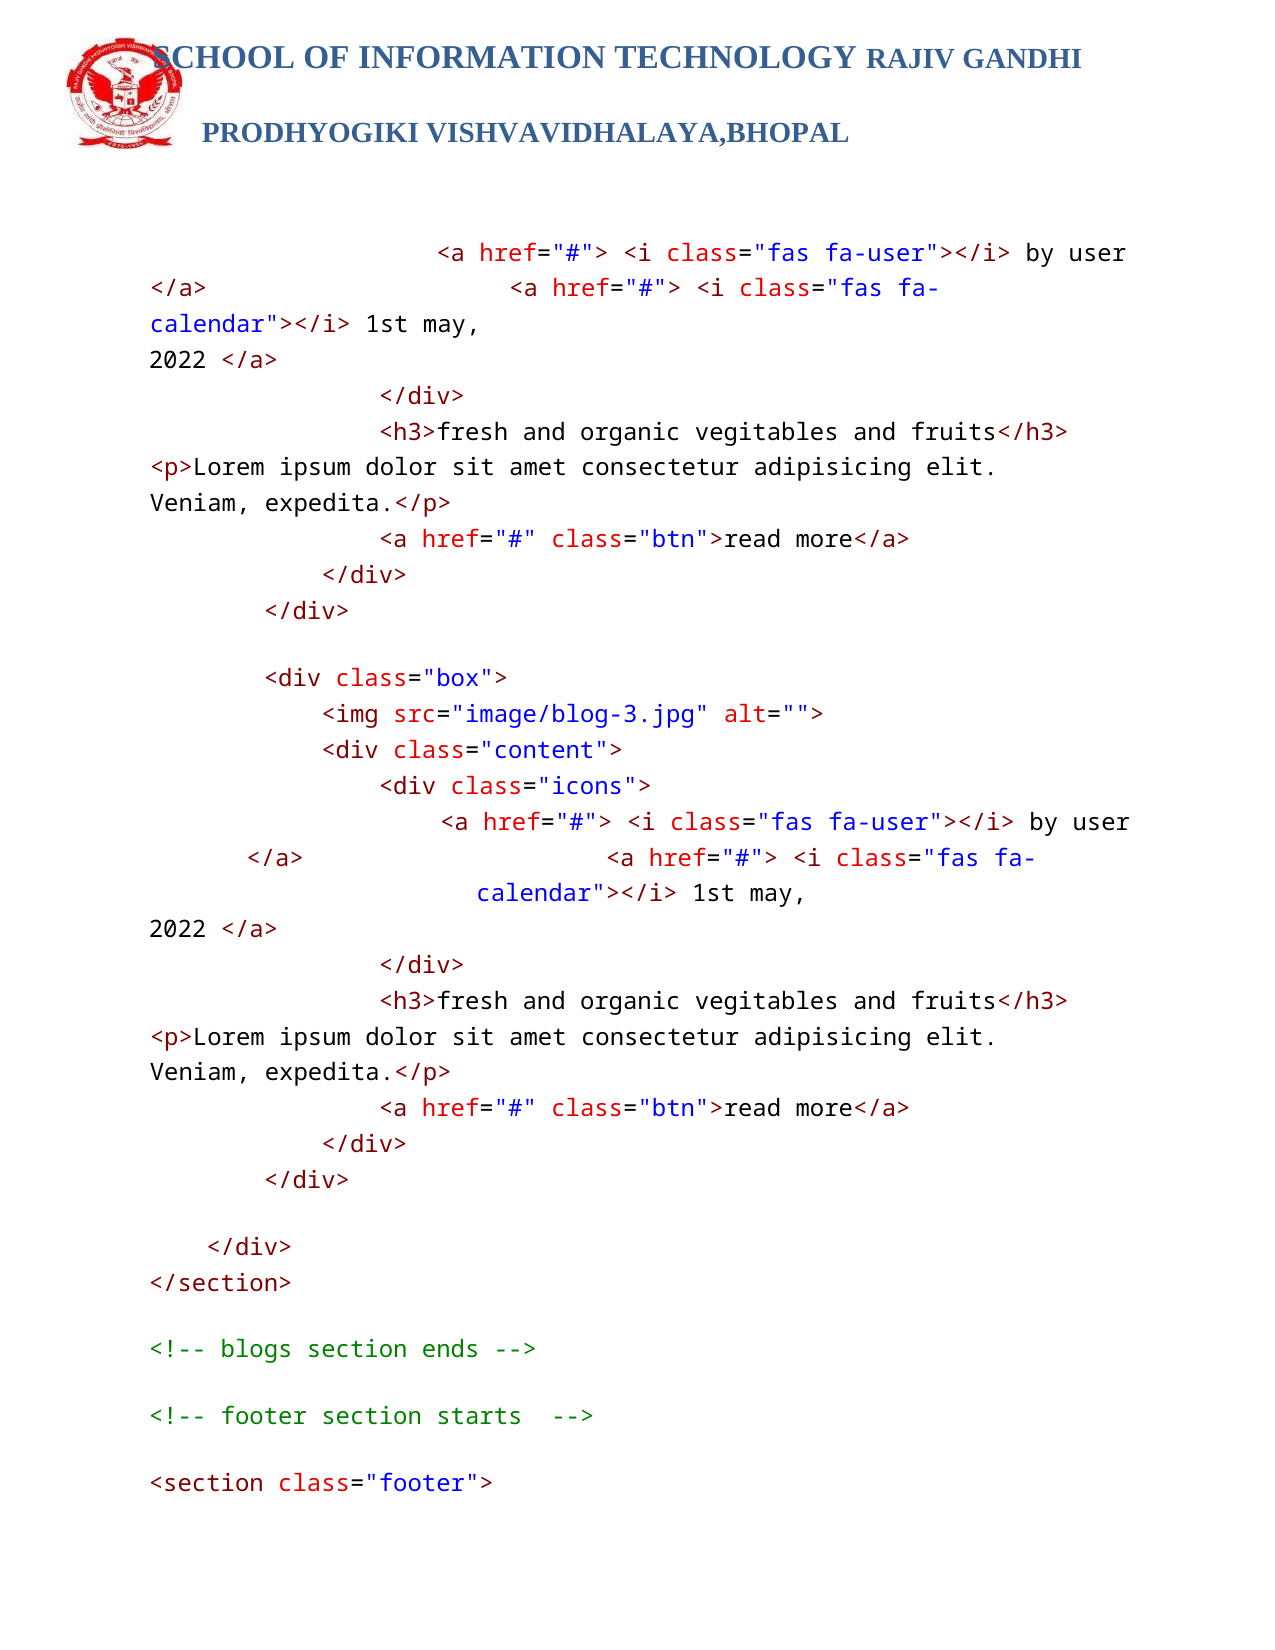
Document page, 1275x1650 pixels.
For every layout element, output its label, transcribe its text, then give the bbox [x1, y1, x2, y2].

text </div> [148, 379, 677, 411]
text 2022 </a> [148, 343, 1112, 375]
text </div> [148, 593, 677, 626]
text <a href="#" class="btn">read more</a> [148, 522, 1112, 554]
text </div> [148, 1163, 677, 1195]
text </div> [148, 558, 677, 590]
text <h3>fresh and organic vegitables and fruits</h3> <p>Lorem ipsum dolor sit amet consectetur adipisicing elit. Veniam, expedita.</p> [148, 415, 1112, 518]
text </div> [148, 1127, 677, 1159]
text </div> [148, 948, 677, 981]
text <div class="content"> [148, 732, 1132, 765]
text <h3>fresh and organic vegitables and fruits</h3> <p>Lorem ipsum dolor sit amet consectetur adipisicing elit. Veniam, expedita.</p> [148, 984, 1112, 1087]
text <!-- blogs section ends --> [148, 1332, 1132, 1365]
text <div class="icons"> [148, 768, 1132, 801]
text <a href="#"> <i class="fas fa-user"></i> by user </a> <a href="#"> <i class="fas fa-calendar"></i> 1st may, [148, 236, 1132, 339]
text <div class="box"> [148, 660, 1132, 693]
text <a href="#" class="btn">read more</a> [148, 1091, 1112, 1123]
text </div> [148, 1229, 295, 1262]
text <section class="footer"> [148, 1466, 677, 1498]
text </section> [148, 1265, 677, 1298]
text <img src="image/blog-3.jpg" alt=""> [148, 696, 1132, 729]
text 2022 </a> [148, 912, 1112, 944]
text <!-- footer section starts --> [148, 1399, 1132, 1431]
picture [178, 48, 183, 66]
picture [65, 37, 183, 149]
text <a href="#"> <i class="fas fa-user"></i> by user </a> <a href="#"> <i class="fas fa-calendar"></i> 1st may, [150, 804, 1132, 909]
